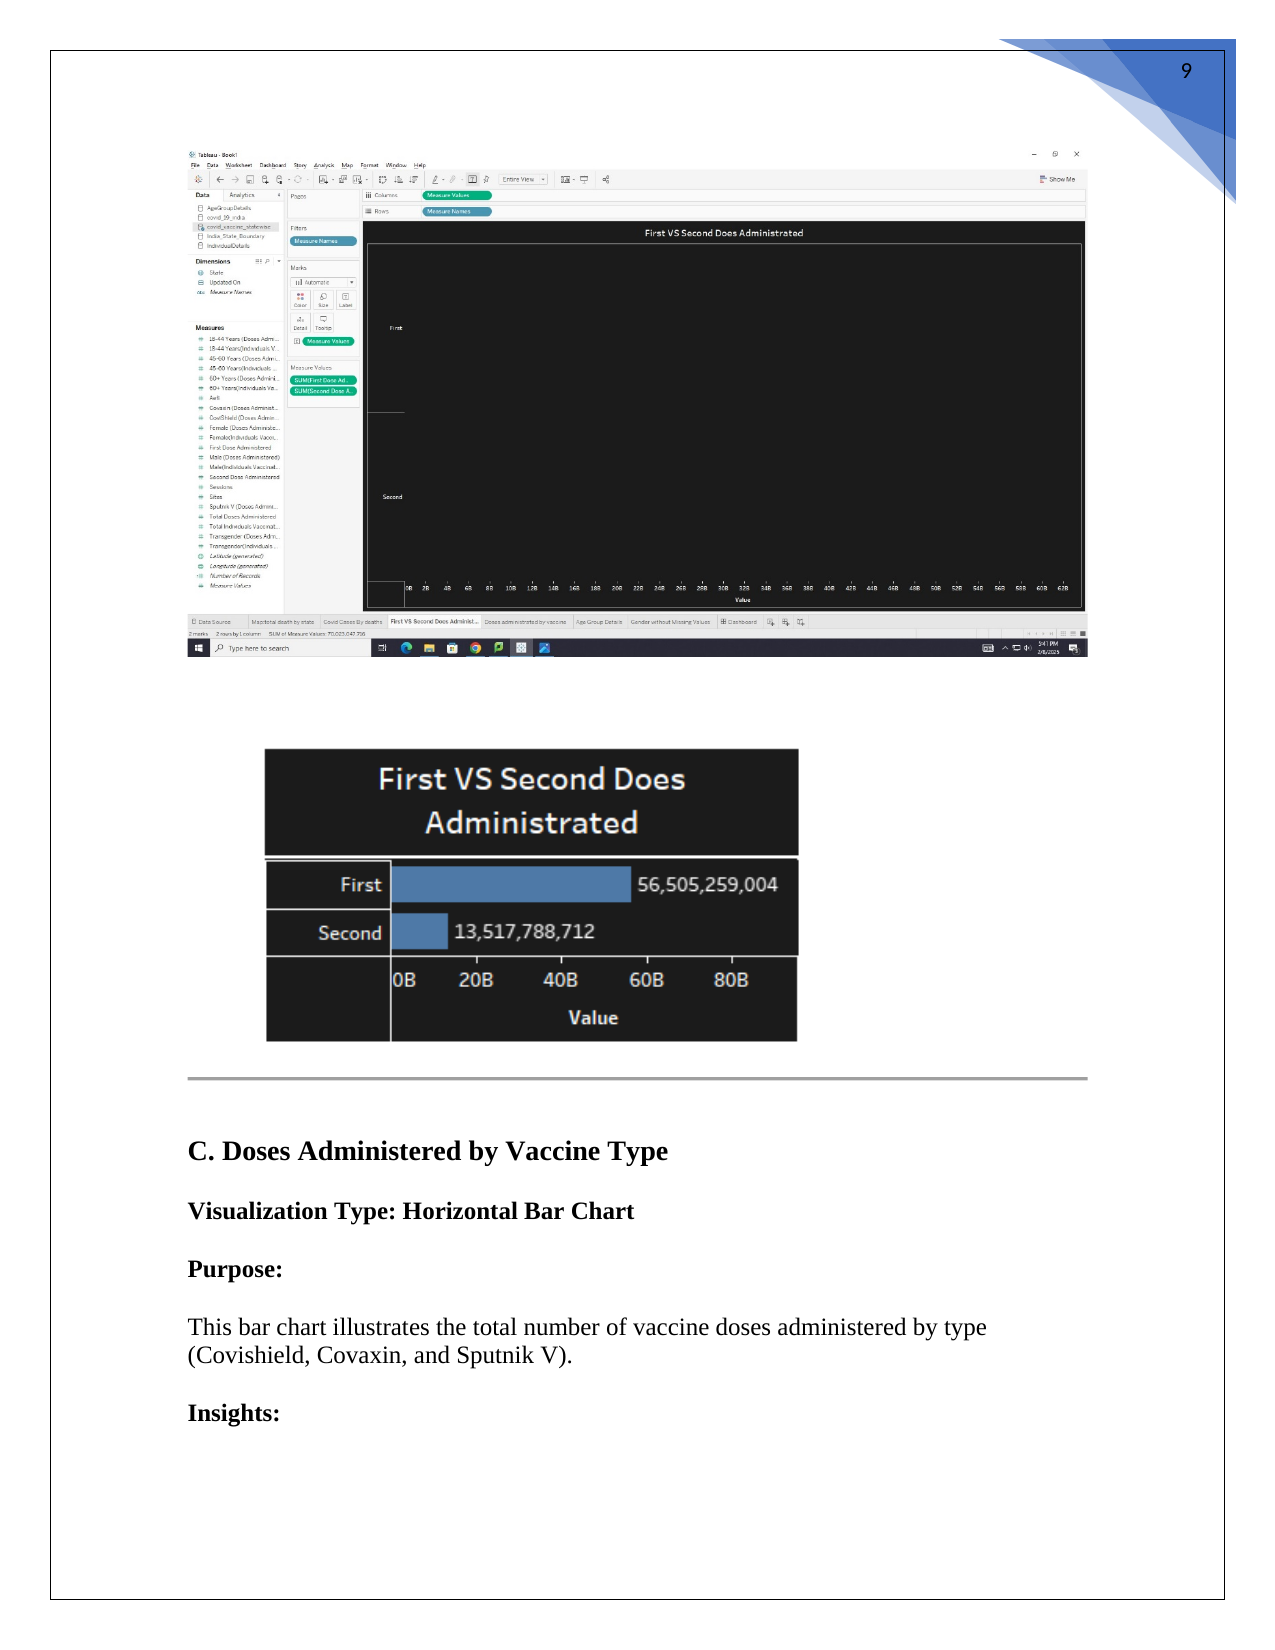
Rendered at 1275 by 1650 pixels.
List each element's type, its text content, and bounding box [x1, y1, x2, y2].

text Insights: [187, 1398, 1087, 1427]
text Purpose: [187, 1254, 1087, 1283]
picture [997, 39, 1236, 205]
text C. Doses Administered by Vaccine Type [187, 1134, 1087, 1167]
text Visualization Type: Horizontal Bar Chart [187, 1196, 1087, 1225]
text This bar chart illustrates the total number of vaccine doses administered by type (Covishield, Covaxin, and Sputnik V). [187, 1312, 1087, 1369]
picture [262, 743, 813, 1048]
picture [187, 51, 1224, 657]
